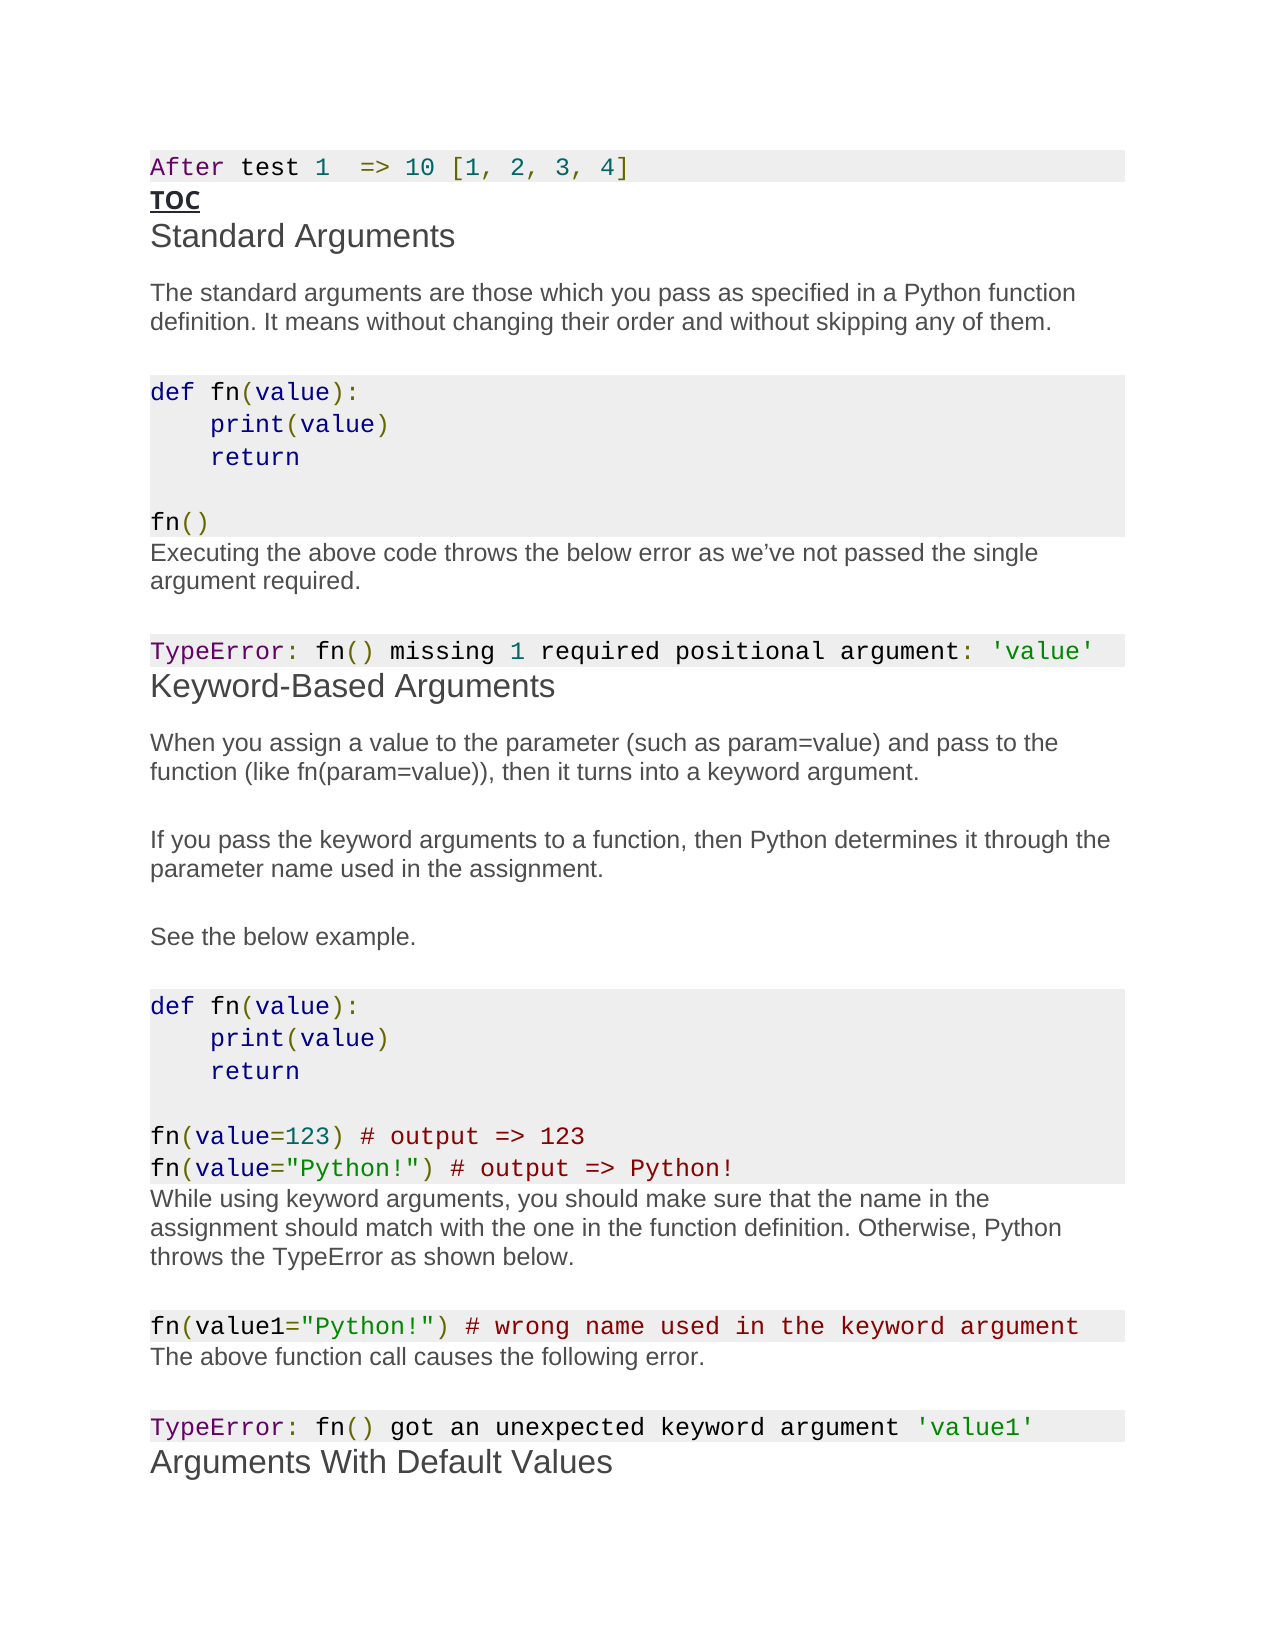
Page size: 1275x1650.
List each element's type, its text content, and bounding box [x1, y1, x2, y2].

subtitle Arguments With Default Values [150, 1442, 1125, 1481]
text See the below example. [150, 922, 1125, 950]
text fn() [150, 505, 1125, 537]
text fn(value1="Python!") # wrong name used in the keyword argument [150, 1310, 1125, 1342]
text The standard arguments are those which you pass as specified in a Python function definition. It means without changing their order and without skipping any of them. [150, 278, 1125, 336]
text When you assign a value to the parameter (such as param=value) and pass to the function (like fn(param=value)), then it turns into a keyword argument. [150, 728, 1125, 786]
text print(value) [150, 407, 1125, 440]
text The above function call causes the following error. [150, 1342, 1125, 1371]
text fn(value="Python!") # output => Python! [150, 1152, 1125, 1184]
text print(value) [150, 1022, 1125, 1054]
text fn(value=123) # output => 123 [150, 1119, 1125, 1152]
text TypeError: fn() got an unexpected keyword argument 'value1' [150, 1410, 1125, 1442]
subtitle Keyword-Based Arguments [150, 667, 1125, 705]
text If you pass the keyword arguments to a function, then Python determines it through the parameter name used in the assignment. [150, 825, 1125, 882]
text TOC [150, 182, 1125, 217]
text TypeError: fn() missing 1 required positional argument: 'value' [150, 634, 1125, 667]
text def fn(value): [150, 989, 1125, 1022]
text return [150, 440, 1125, 472]
text While using keyword arguments, you should make sure that the name in the assignment should match with the one in the function definition. Otherwise, Python throws the TypeError as shown below. [150, 1184, 1125, 1271]
text After test 1 => 10 [1, 2, 3, 4] [150, 150, 1125, 182]
text def fn(value): [150, 375, 1125, 407]
subtitle Standard Arguments [150, 217, 1125, 255]
text Executing the above code throws the below error as we’ve not passed the single argument required. [150, 537, 1125, 595]
text return [150, 1054, 1125, 1087]
